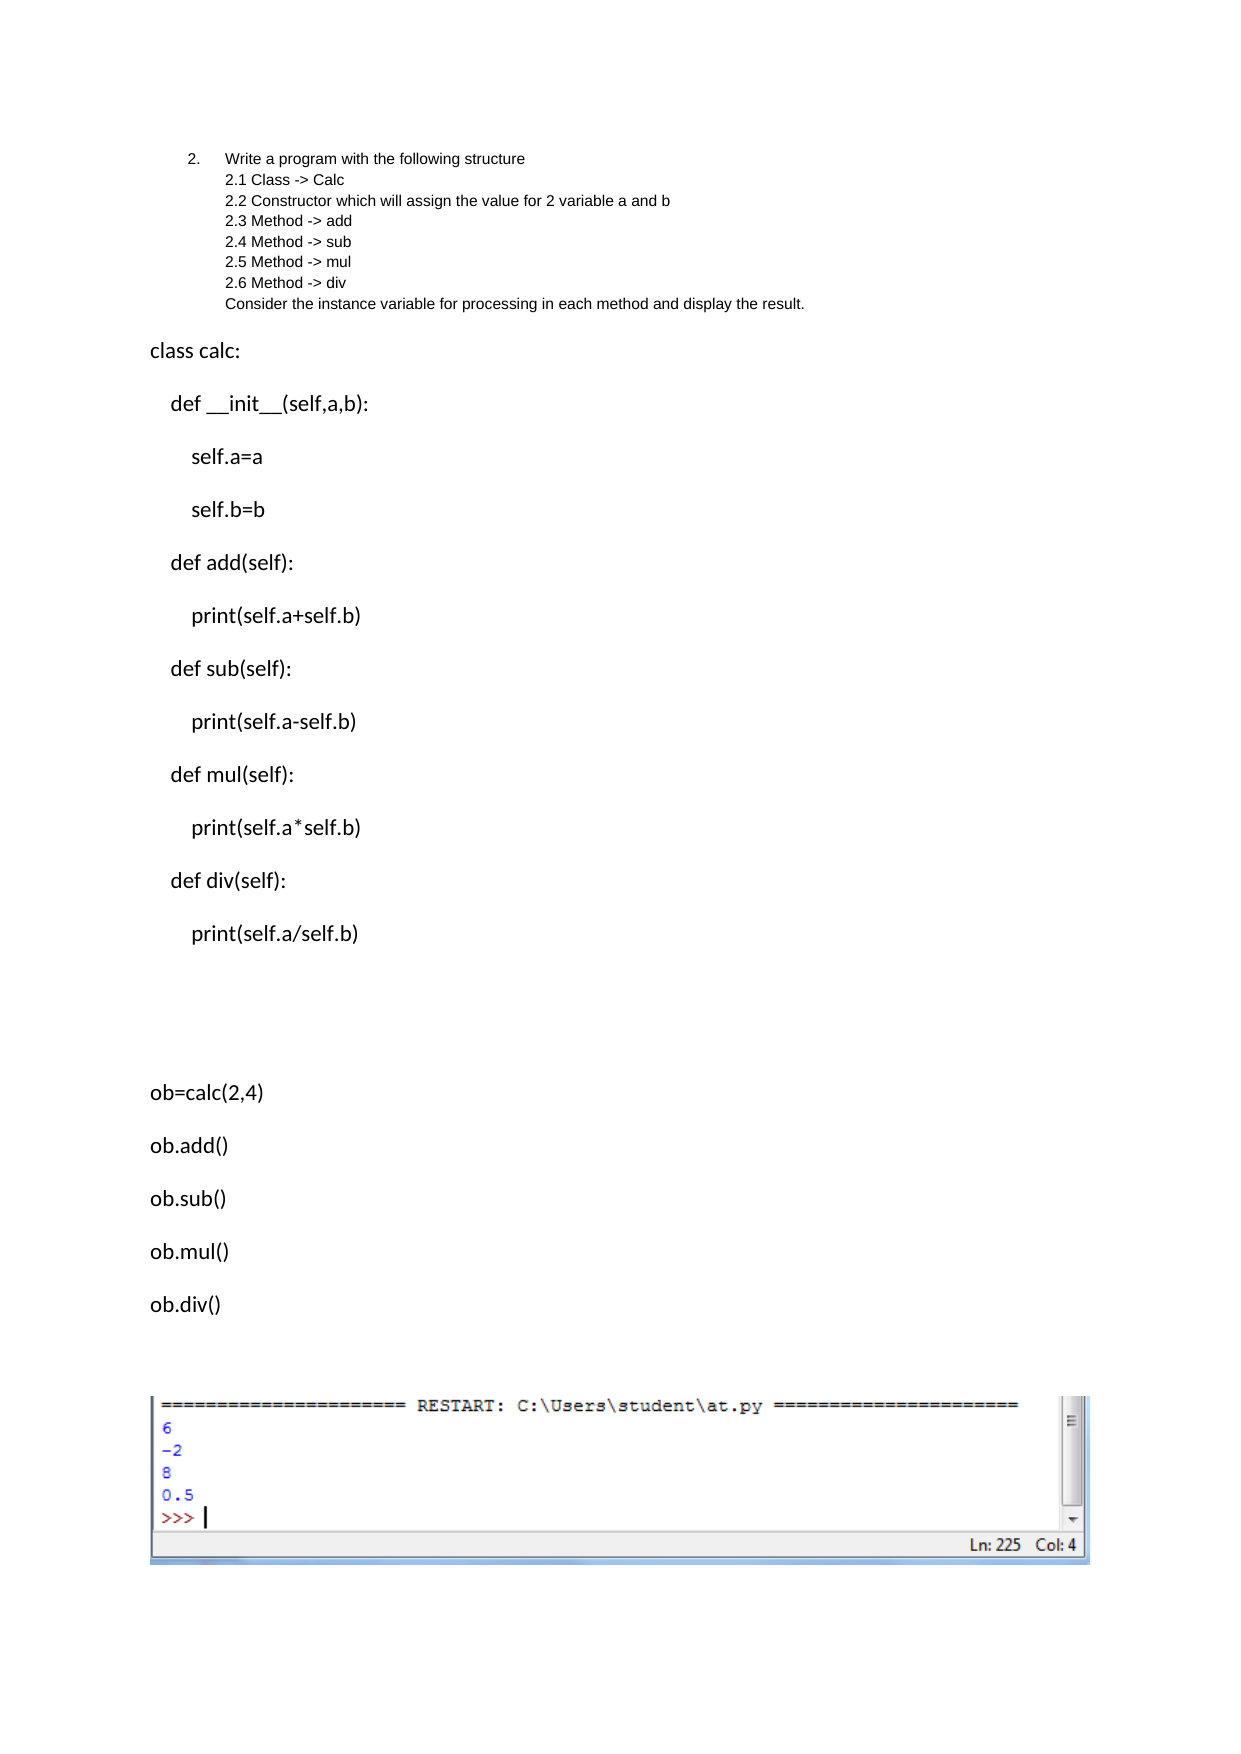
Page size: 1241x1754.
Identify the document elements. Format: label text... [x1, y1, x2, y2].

picture [150, 1396, 1091, 1565]
text ob.sub() [150, 1184, 1090, 1212]
text def div(self): [150, 866, 1090, 894]
text class calc: [150, 336, 1090, 364]
text ob=calc(2,4) [150, 1078, 1090, 1106]
text self.a=a [150, 442, 1090, 470]
text ob.div() [150, 1290, 1090, 1318]
text def sub(self): [150, 654, 1090, 682]
text def __init__(self,a,b): [150, 389, 1090, 417]
text ob.add() [150, 1131, 1090, 1159]
text print(self.a/self.b) [150, 919, 1090, 947]
text def mul(self): [150, 760, 1090, 788]
text print(self.a+self.b) [150, 601, 1090, 629]
text ob.mul() [150, 1237, 1090, 1265]
text self.b=b [150, 495, 1090, 523]
text def add(self): [150, 548, 1090, 576]
text print(self.a-self.b) [150, 707, 1090, 735]
text print(self.a*self.b) [150, 813, 1090, 841]
list Write a program with the following structure 2.1 Class -> Calc 2.2 Constructor which will assign the value for 2 variable a and b 2.3 Method -> add 2.4 Method -> sub 2.5 Method -> mul 2.6 Method -> div Consider the instance variable for processing in each method and display the result. [187, 150, 1090, 312]
